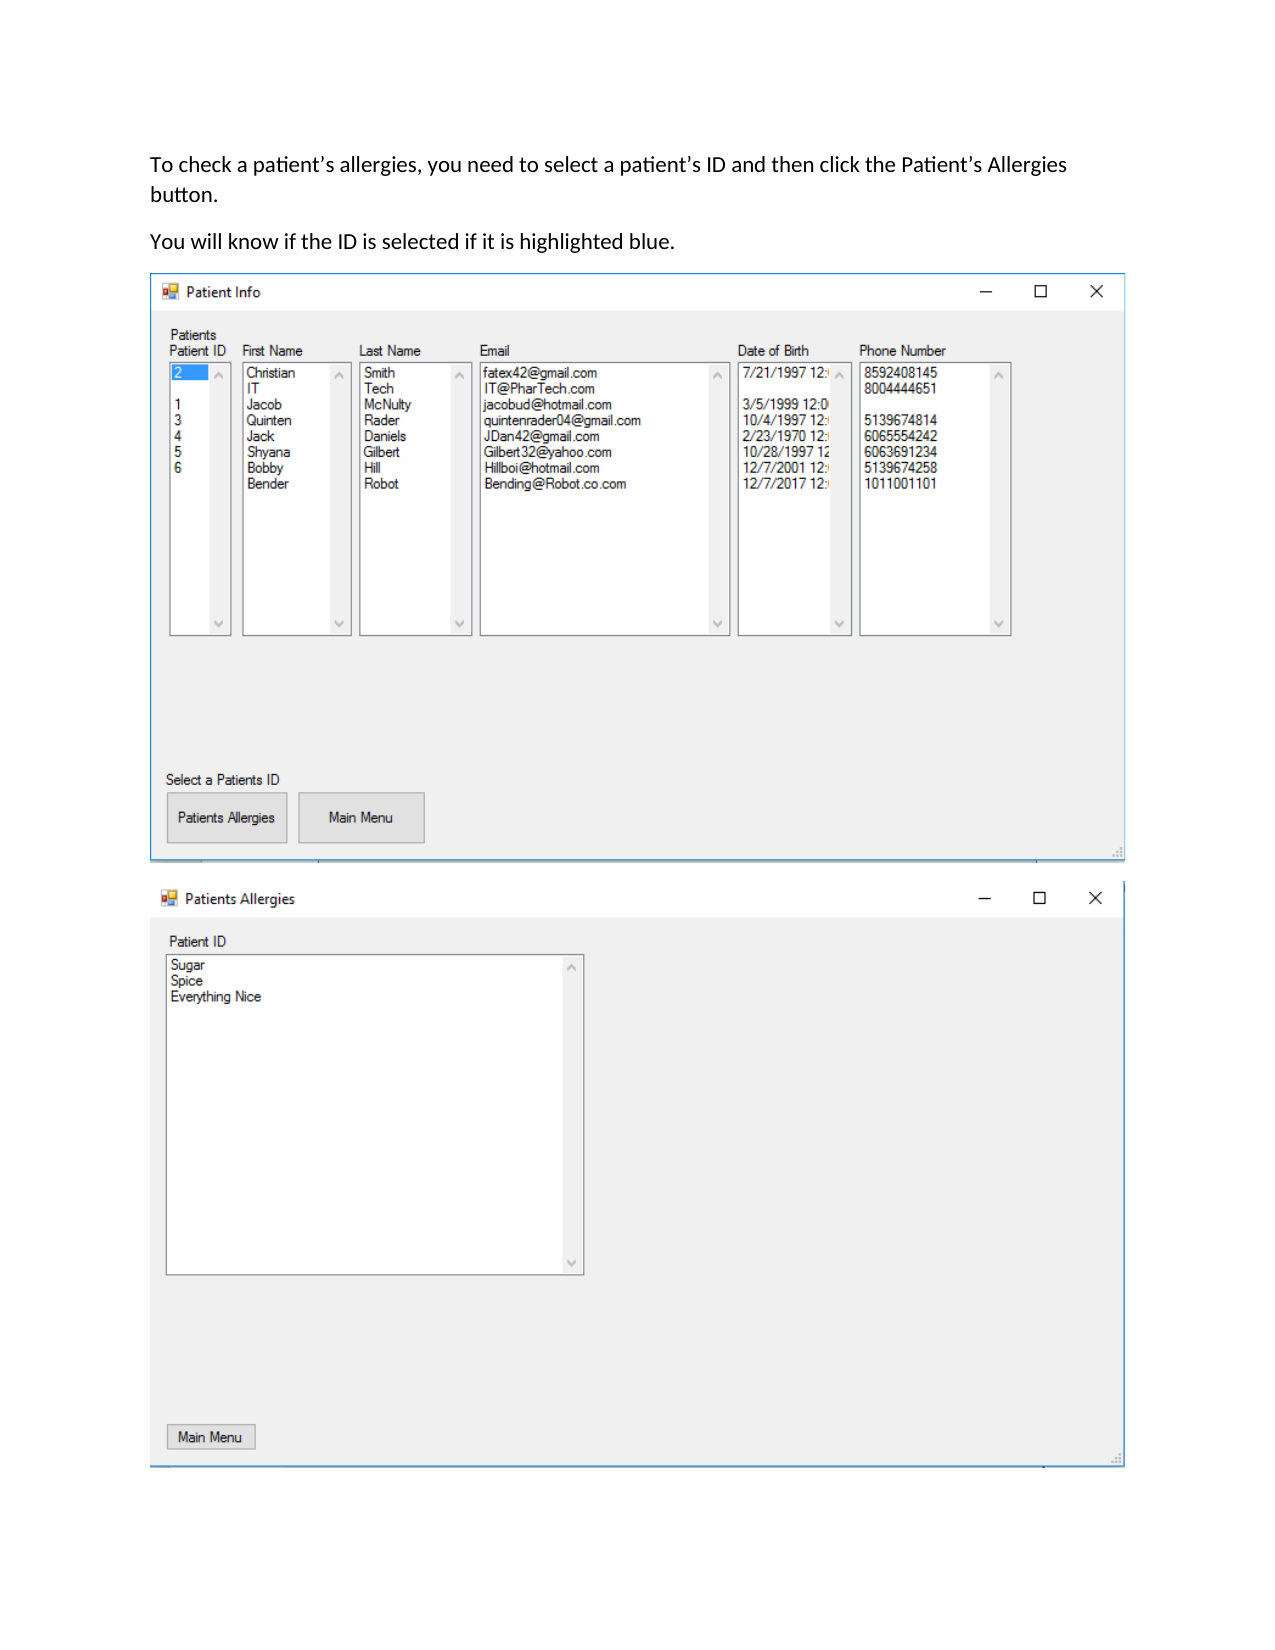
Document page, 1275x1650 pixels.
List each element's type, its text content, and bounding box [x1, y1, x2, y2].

picture [150, 273, 1125, 863]
text You will know if the ID is selected if it is highlighted blue. [150, 227, 1125, 255]
picture [150, 881, 1125, 1468]
text To check a patient’s allergies, you need to select a patient’s ID and then click the Patient’s Allergies button. [150, 150, 1125, 208]
